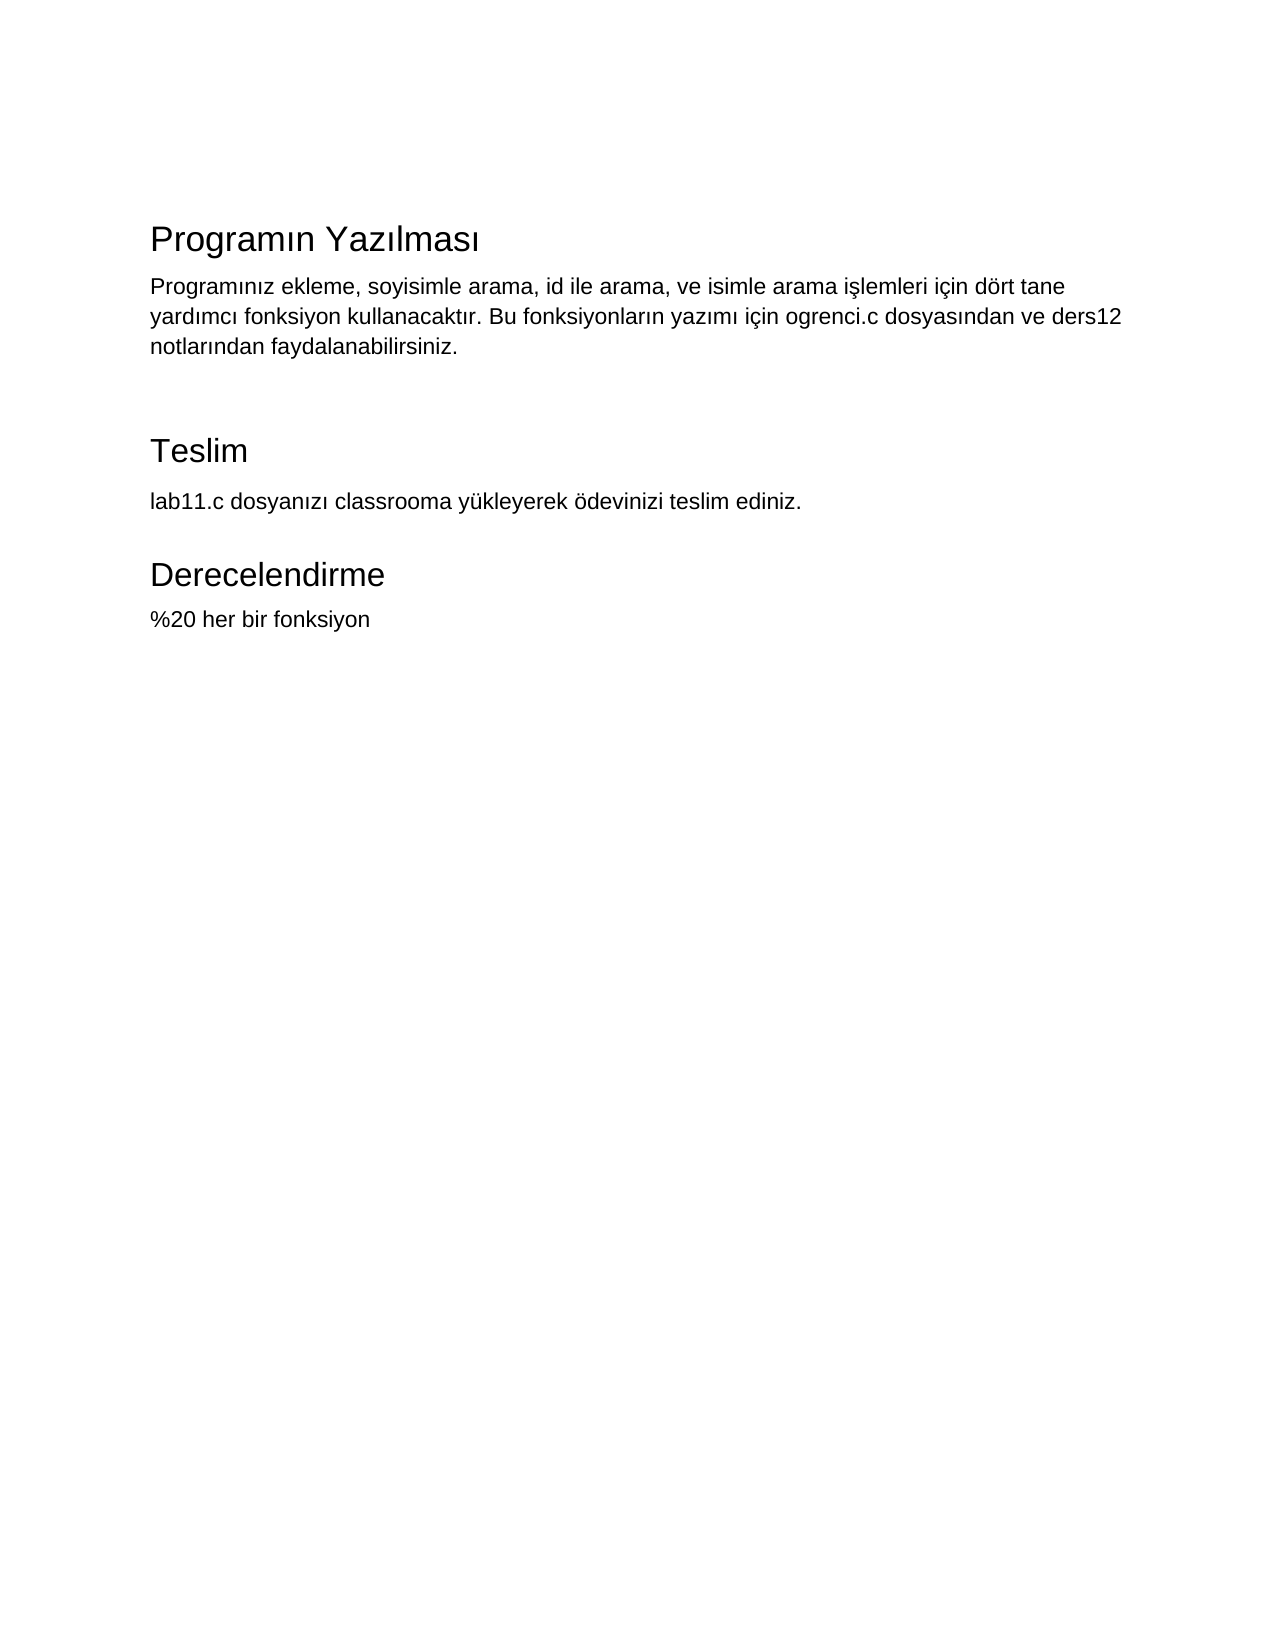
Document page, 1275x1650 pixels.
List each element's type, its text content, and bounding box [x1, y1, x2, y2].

subtitle Derecelendirme [150, 556, 1125, 594]
text Programınız ekleme, soyisimle arama, id ile arama, ve isimle arama işlemleri için dört tane yardımcı fonksiyon kullanacaktır. Bu fonksiyonların yazımı için ogrenci.c dosyasından ve ders12 notlarından faydalanabilirsiniz. [150, 273, 1125, 359]
text %20 her bir fonksiyon [150, 606, 1125, 633]
subtitle Teslim [150, 431, 1125, 469]
subtitle Programın Yazılması [150, 218, 1125, 258]
text lab11.c dosyanızı classrooma yükleyerek ödevinizi teslim ediniz. [150, 488, 1125, 514]
